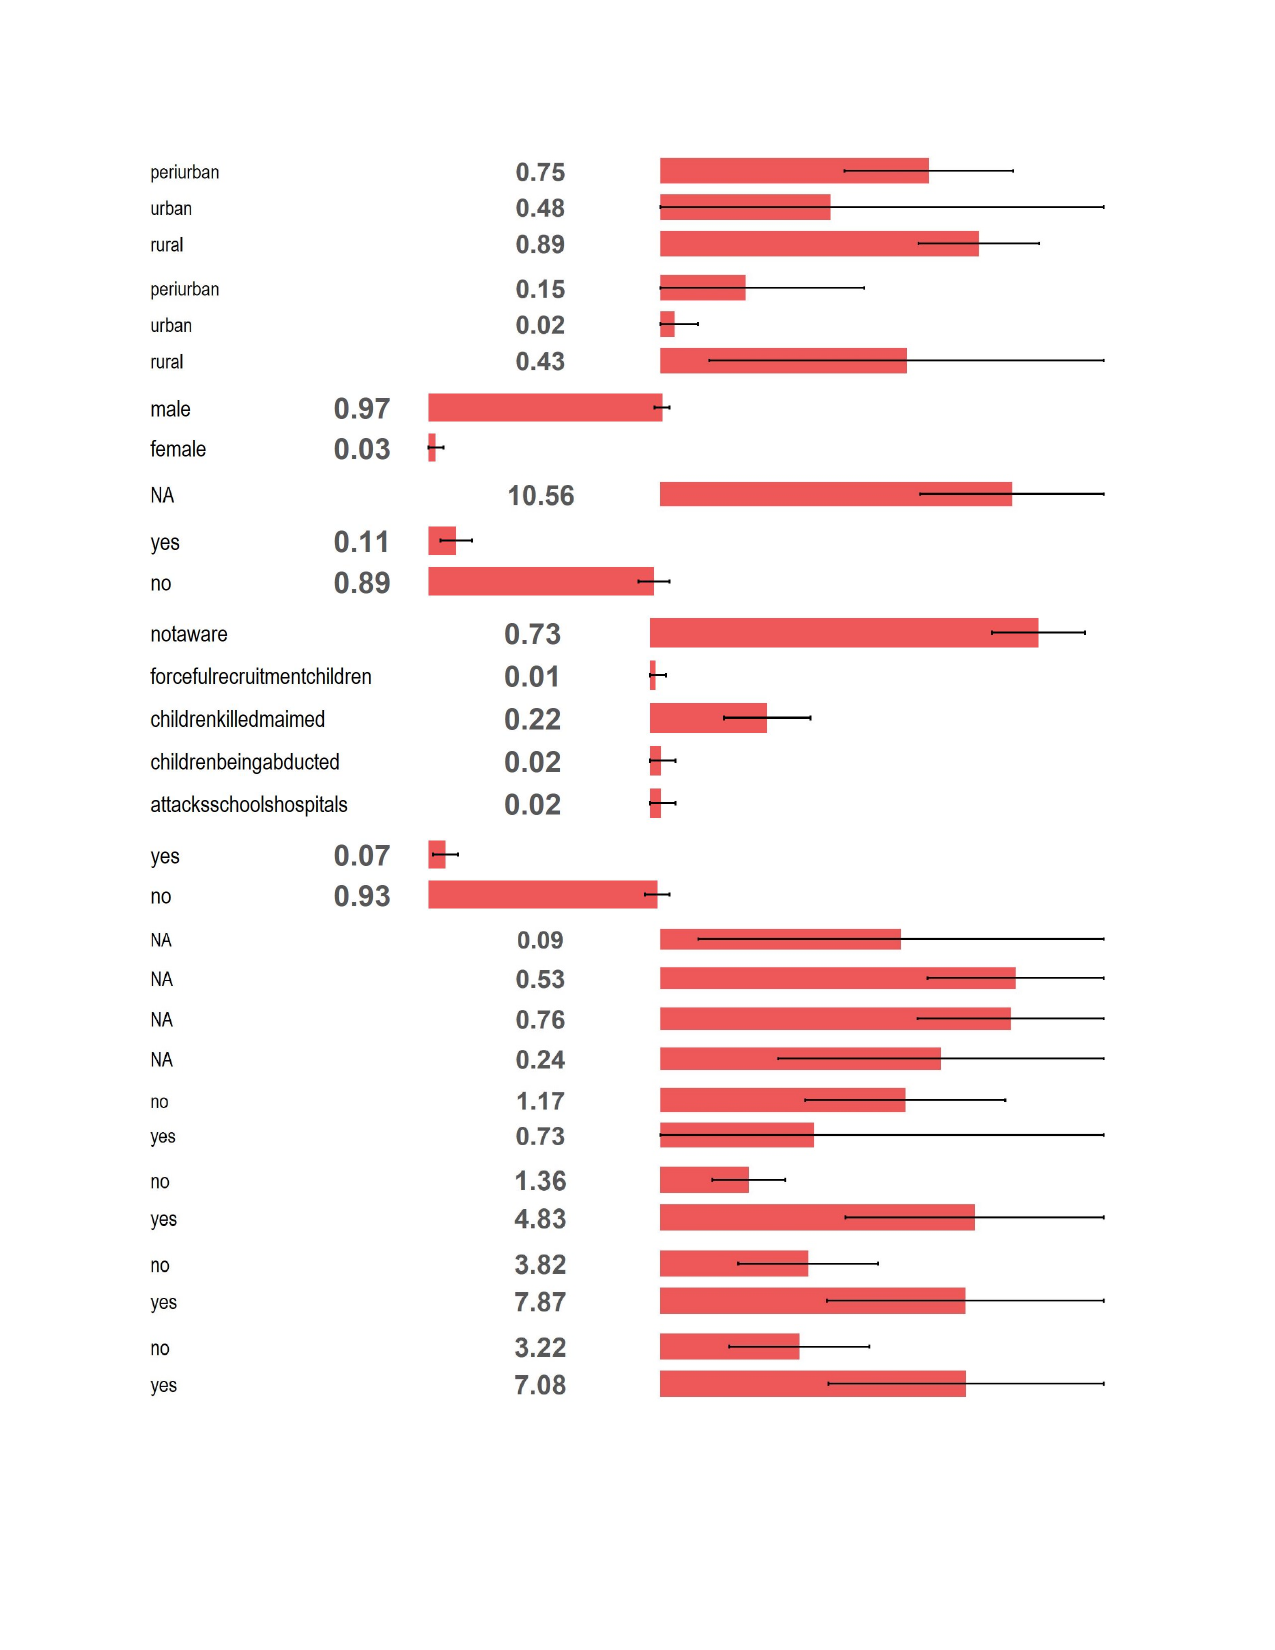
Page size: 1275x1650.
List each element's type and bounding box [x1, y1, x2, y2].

picture [150, 1324, 1125, 1406]
picture [150, 266, 1125, 382]
picture [150, 1079, 1125, 1156]
picture [150, 999, 1125, 1038]
picture [150, 1039, 1125, 1078]
picture [150, 607, 1107, 829]
picture [150, 1158, 1125, 1240]
picture [150, 516, 682, 605]
picture [150, 150, 1125, 265]
picture [150, 830, 682, 919]
picture [150, 383, 682, 472]
picture [150, 474, 1125, 515]
picture [150, 1241, 1125, 1323]
picture [150, 959, 1125, 997]
picture [150, 921, 1125, 957]
